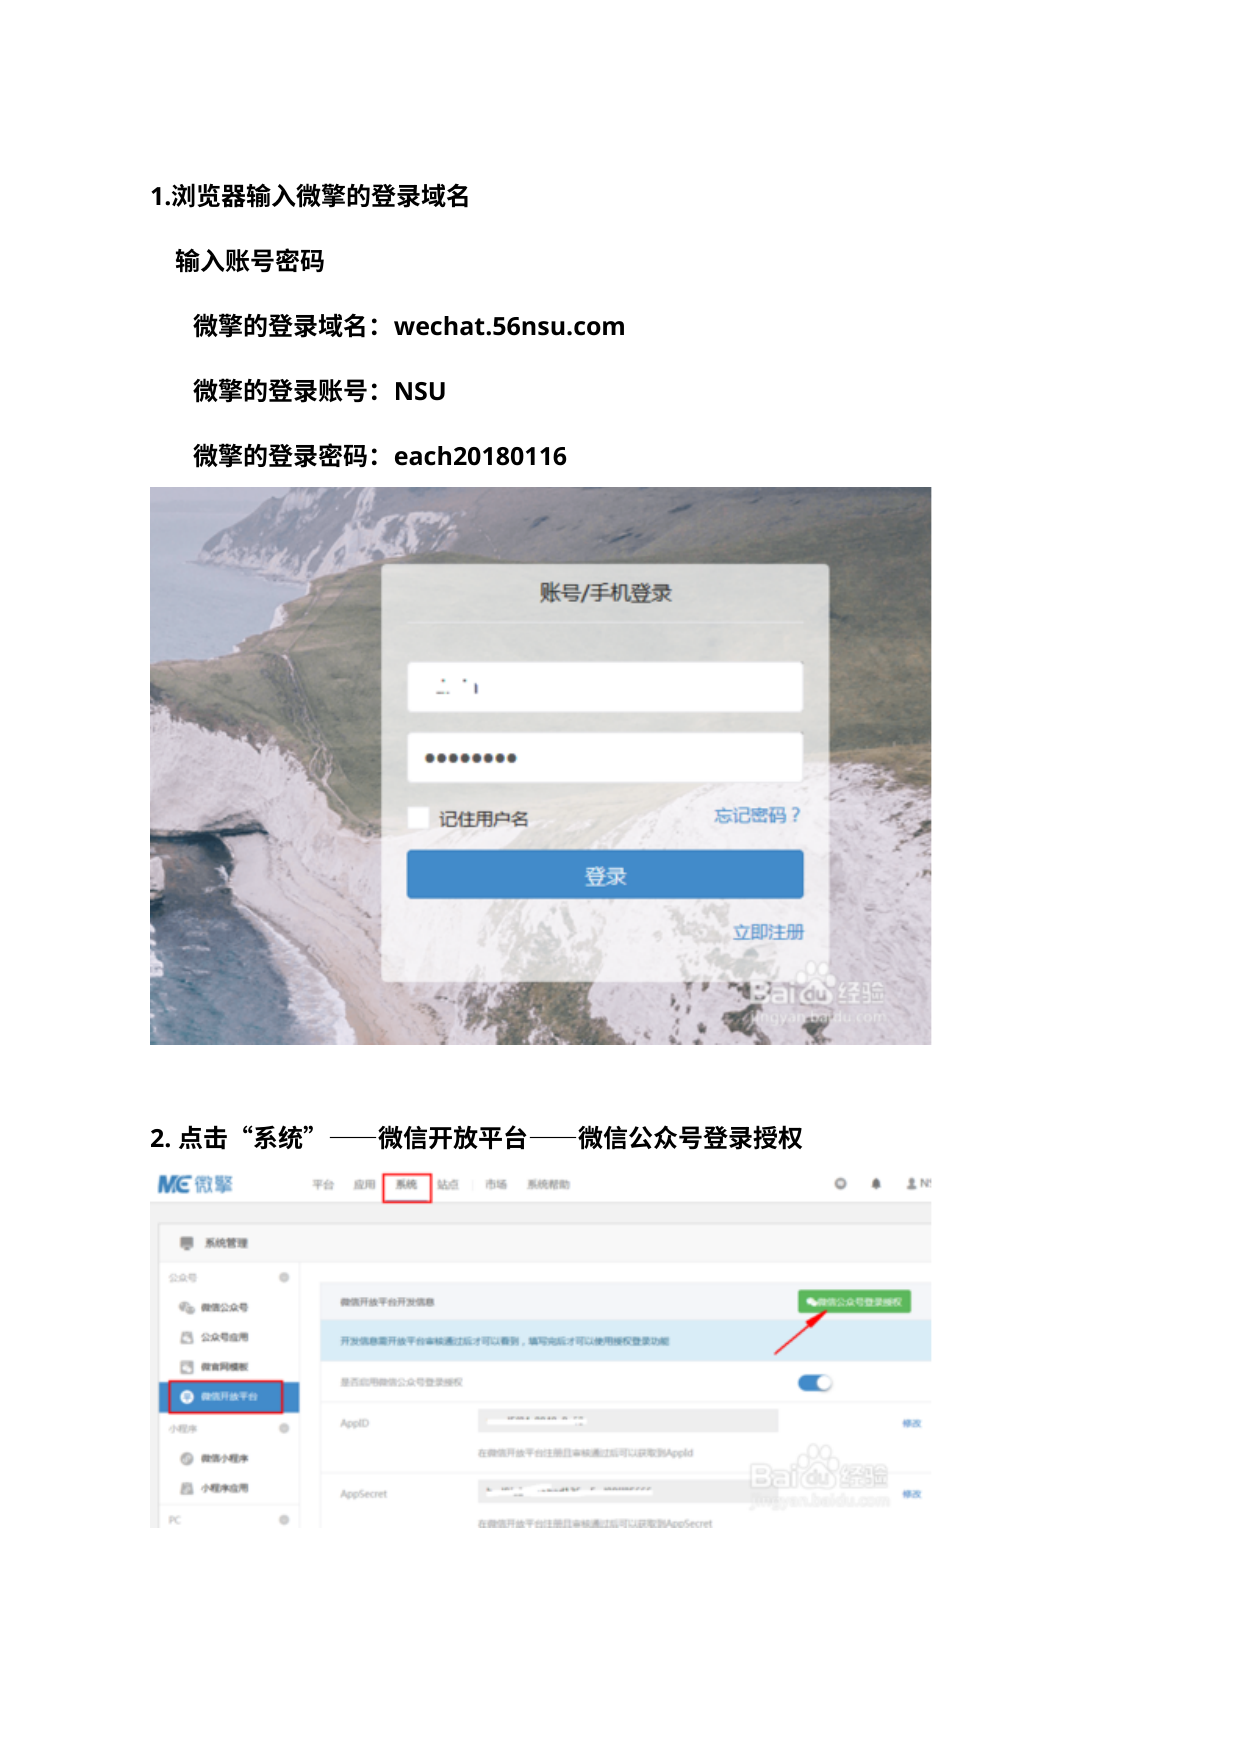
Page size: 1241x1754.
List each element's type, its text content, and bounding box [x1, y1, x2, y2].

picture [150, 487, 932, 1045]
text 输入账号密码 [150, 227, 1090, 292]
list 1.浏览器输入微擎的登录域名 [150, 162, 1090, 227]
picture [150, 1169, 932, 1528]
list 微擎的登录密码：each20180116 [150, 422, 1090, 487]
list 微擎的登录账号：NSU [150, 357, 1090, 422]
list 微擎的登录域名：wechat.56nsu.com [150, 292, 1090, 357]
list 点击“系统”——微信开放平台——微信公众号登录授权 [150, 1104, 1090, 1169]
